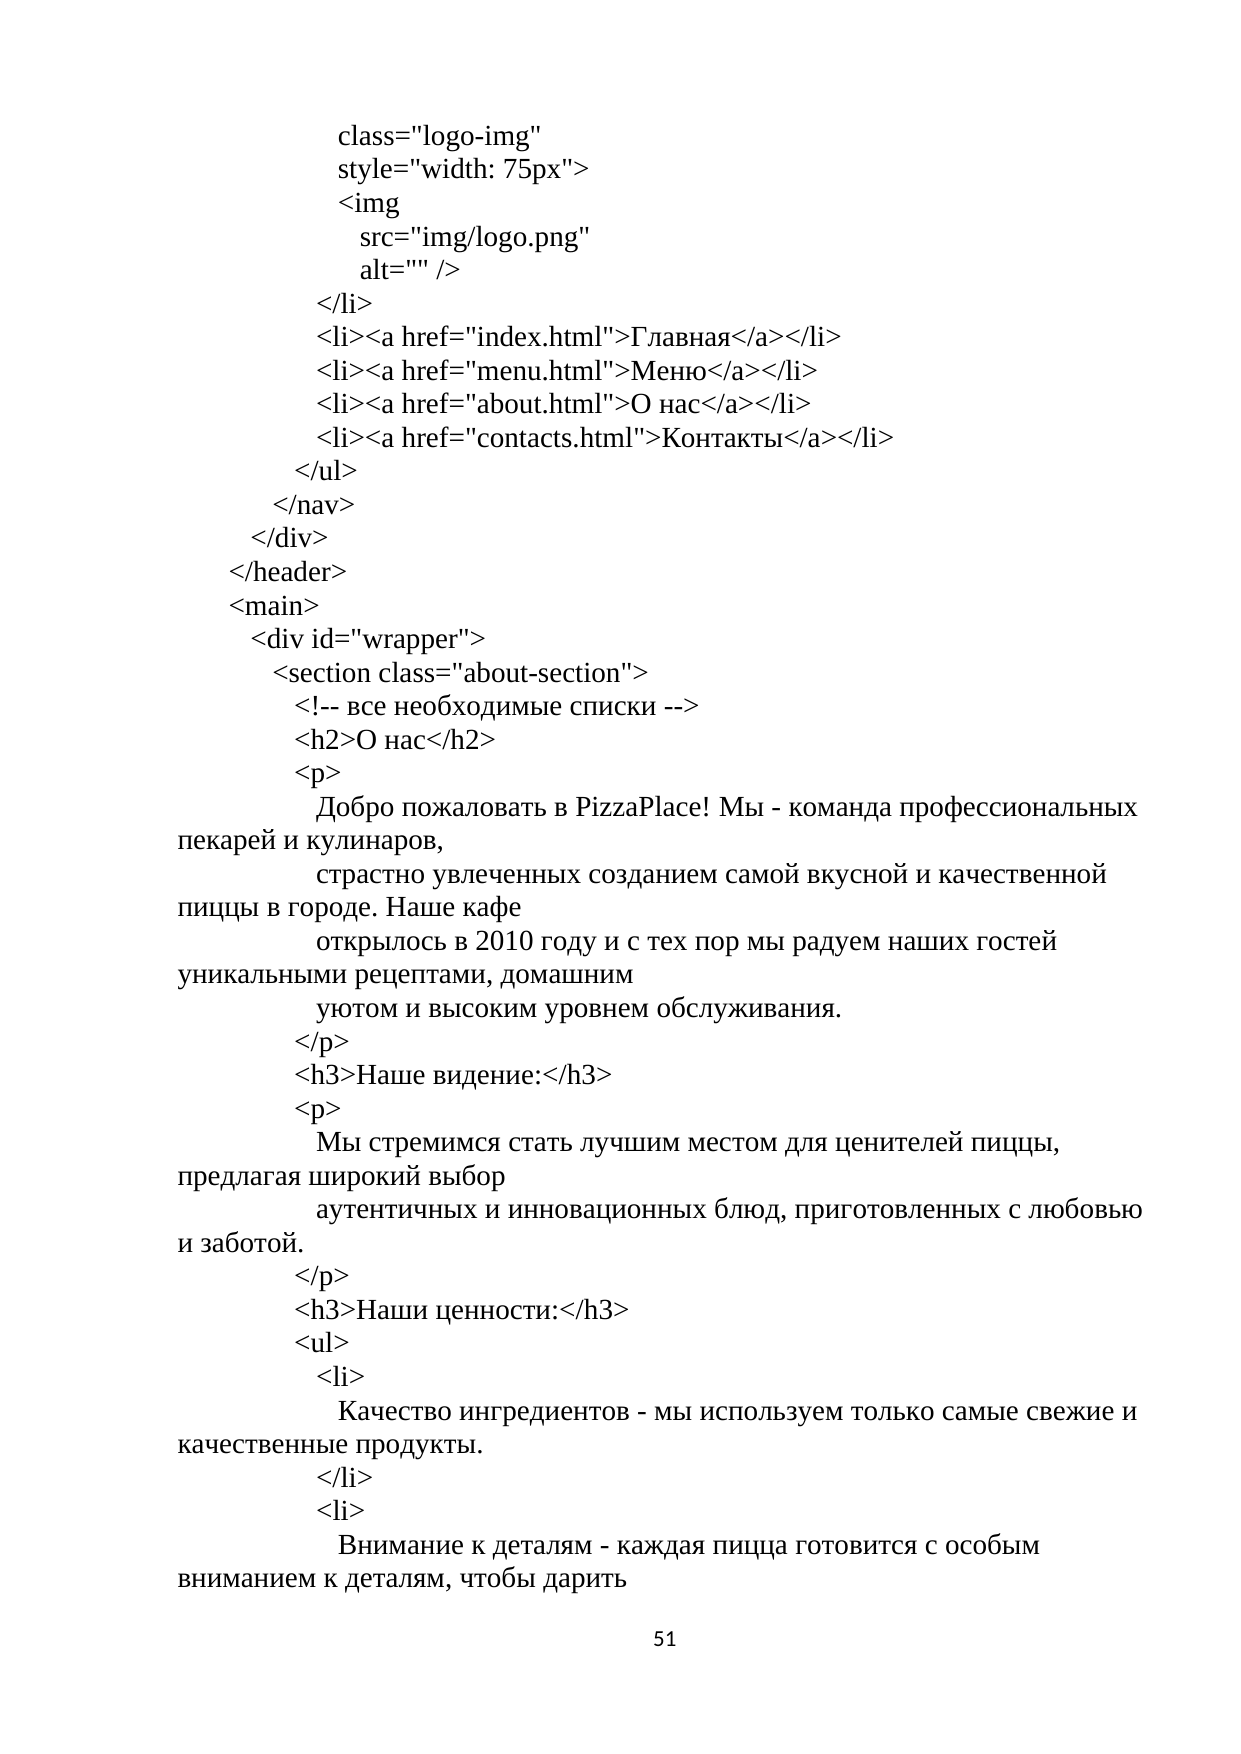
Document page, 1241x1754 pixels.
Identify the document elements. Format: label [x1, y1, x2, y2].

text [177, 118, 1152, 1594]
